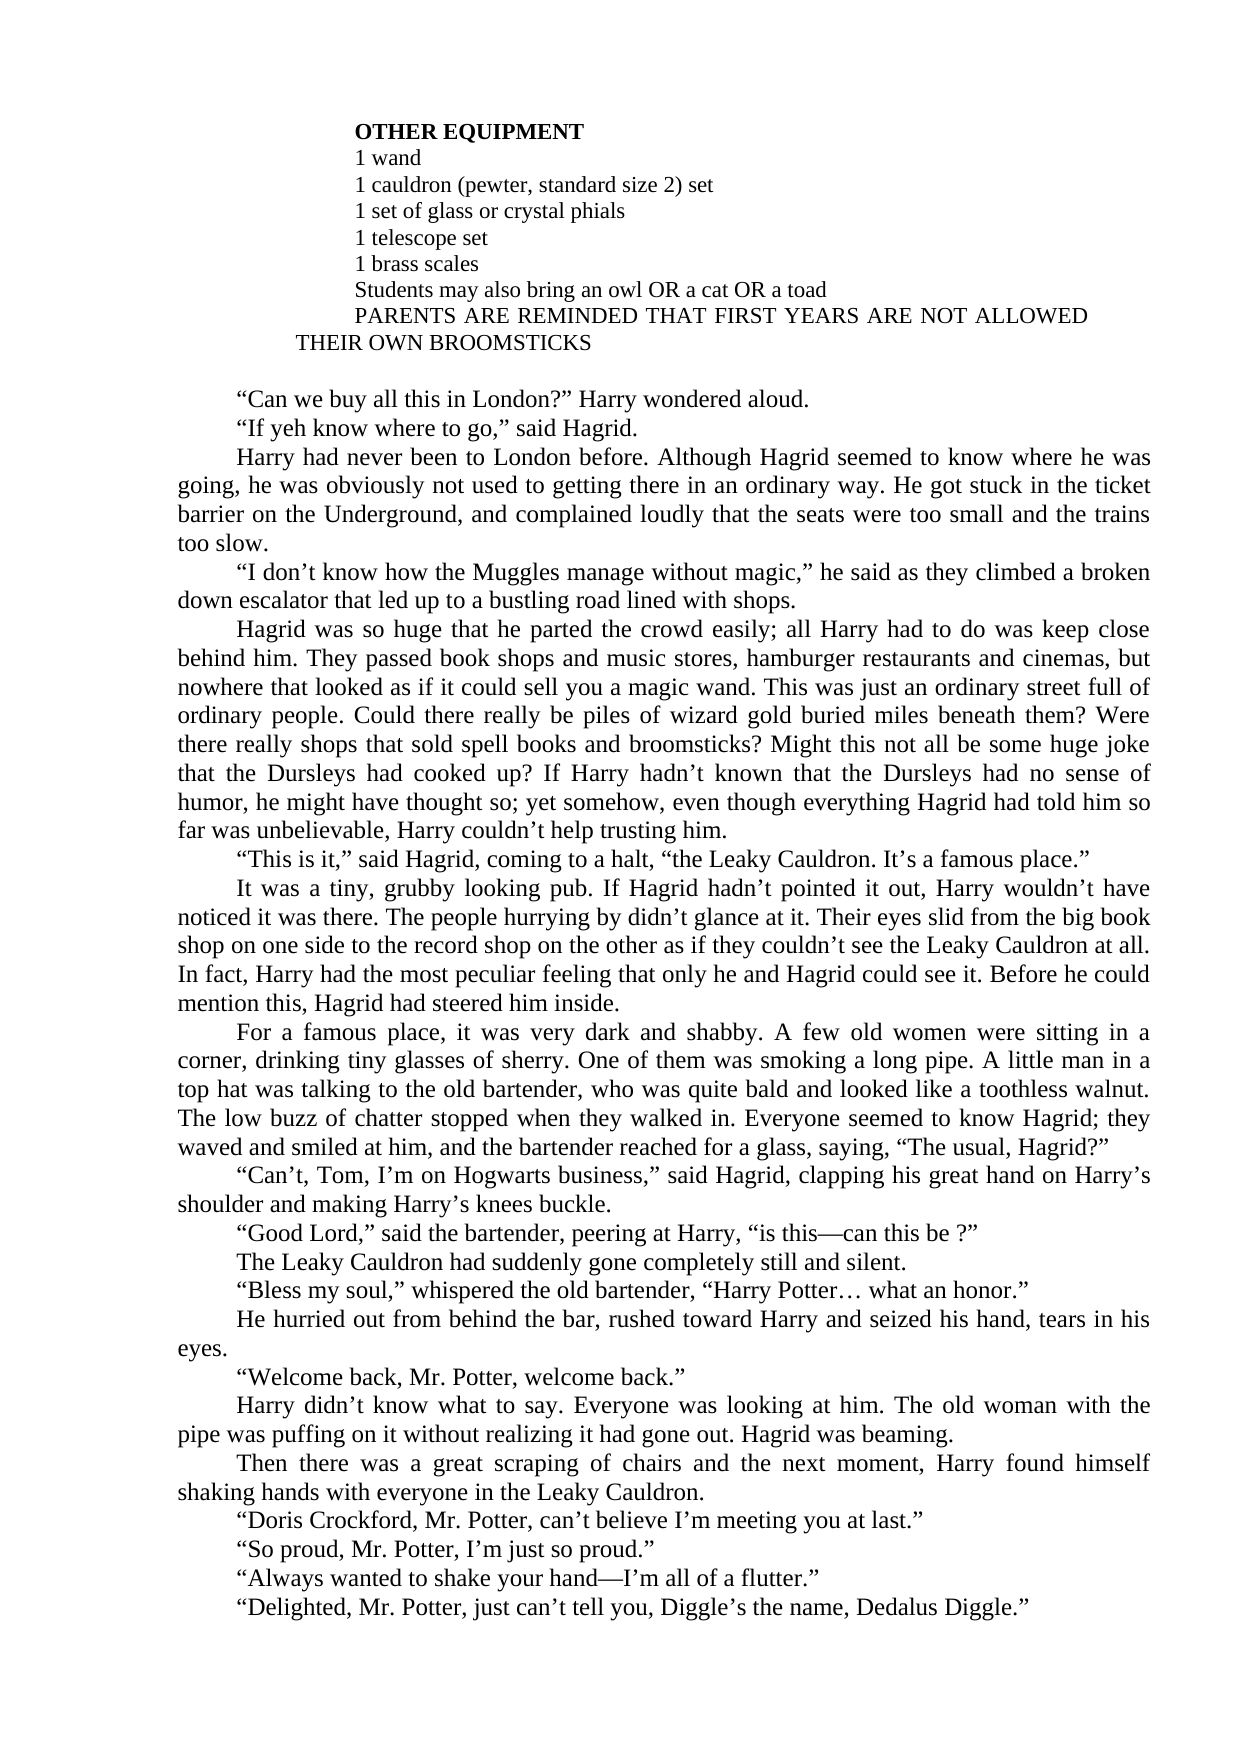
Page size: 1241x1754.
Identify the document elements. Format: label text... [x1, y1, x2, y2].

text 1 brass scales [295, 250, 1089, 276]
text 1 telescope set [295, 223, 1089, 250]
text PARENTS ARE REMINDED THAT FIRST YEARS ARE NOT ALLOWED THEIR OWN BROOMSTICKS [295, 303, 1089, 355]
text It was a tiny, grubby looking pub. If Hagrid hadn’t pointed it out, Harry wouldn’t have noticed it was there. The people hurrying by didn’t glance at it. Their eyes slid from the big book shop on one side to the record shop on the other as if they couldn’t see the Leaky Cauldron at all. In fact, Harry had the most peculiar feeling that only he and Hagrid could see it. Before he could mention this, Hagrid had steered him inside. [177, 873, 1152, 1017]
text 1 wand [295, 144, 1089, 171]
text He hurried out from behind the bar, rushed toward Harry and seized his hand, tears in his eyes. [177, 1304, 1152, 1362]
text OTHER EQUIPMENT [295, 118, 1089, 144]
text 1 set of glass or crystal phials [295, 197, 1089, 223]
text Harry had never been to London before. Although Hagrid seemed to know where he was going, he was obviously not used to getting there in an ordinary way. He got stuck in the ticket barrier on the Underground, and complained loudly that the seats were too small and the trains too slow. [177, 442, 1152, 557]
text For a famous place, it was very dark and shabby. A few old women were sitting in a corner, drinking tiny glasses of sherry. One of them was smoking a long pipe. A little man in a top hat was talking to the old bartender, who was quite bald and looked like a toothless walnut. The low buzz of chatter stopped when they walked in. Everyone seemed to know Hagrid; they waved and smiled at him, and the bartender reached for a glass, saying, “The usual, Hagrid?” [177, 1017, 1152, 1160]
text 1 cauldron (pewter, standard size 2) set [295, 171, 1089, 197]
text “Bless my soul,” whispered the old bartender, “Harry Potter… what an honor.” [177, 1275, 1152, 1304]
text “Delighted, Mr. Potter, just can’t tell you, Diggle’s the name, Dedalus Diggle.” [177, 1592, 1152, 1620]
text The Leaky Cauldron had suddenly gone completely still and silent. [177, 1247, 1152, 1275]
text Students may also bring an owl OR a cat OR a toad [295, 276, 1089, 303]
text “Welcome back, Mr. Potter, welcome back.” [177, 1362, 1152, 1390]
text Then there was a great scraping of chairs and the next moment, Harry found himself shaking hands with everyone in the Leaky Cauldron. [177, 1448, 1152, 1505]
text Harry didn’t know what to say. Everyone was looking at him. The old woman with the pipe was puffing on it without realizing it had gone out. Hagrid was beaming. [177, 1390, 1152, 1448]
text “Always wanted to shake your hand—I’m all of a flutter.” [177, 1563, 1152, 1592]
text “Doris Crockford, Mr. Potter, can’t believe I’m meeting you at last.” [177, 1505, 1152, 1534]
text Hagrid was so huge that he parted the crowd easily; all Harry had to do was keep close behind him. They passed book shops and music stores, hamburger restaurants and cinemas, but nowhere that looked as if it could sell you a magic wand. This was just an ordinary street full of ordinary people. Could there really be piles of wizard gold buried miles beneath them? Were there really shops that sold spell books and broomsticks? Might this not all be some huge joke that the Dursleys had cooked up? If Harry hadn’t known that the Dursleys had no sense of humor, he might have thought so; yet somehow, even though everything Hagrid had told him so far was unbelievable, Harry couldn’t help trusting him. [177, 614, 1152, 844]
text “If yeh know where to go,” said Hagrid. [177, 413, 1152, 442]
text “Good Lord,” said the bartender, peering at Harry, “is this—can this be ?” [177, 1218, 1152, 1247]
text “I don’t know how the Muggles manage without magic,” he said as they climbed a broken down escalator that led up to a bustling road lined with shops. [177, 557, 1152, 614]
text “This is it,” said Hagrid, coming to a halt, “the Leaky Cauldron. It’s a famous place.” [177, 844, 1152, 873]
text “Can we buy all this in London?” Harry wondered aloud. [177, 384, 1152, 413]
text “So proud, Mr. Potter, I’m just so proud.” [177, 1534, 1152, 1563]
text “Can’t, Tom, I’m on Hogwarts business,” said Hagrid, clapping his great hand on Harry’s shoulder and making Harry’s knees buckle. [177, 1160, 1152, 1218]
